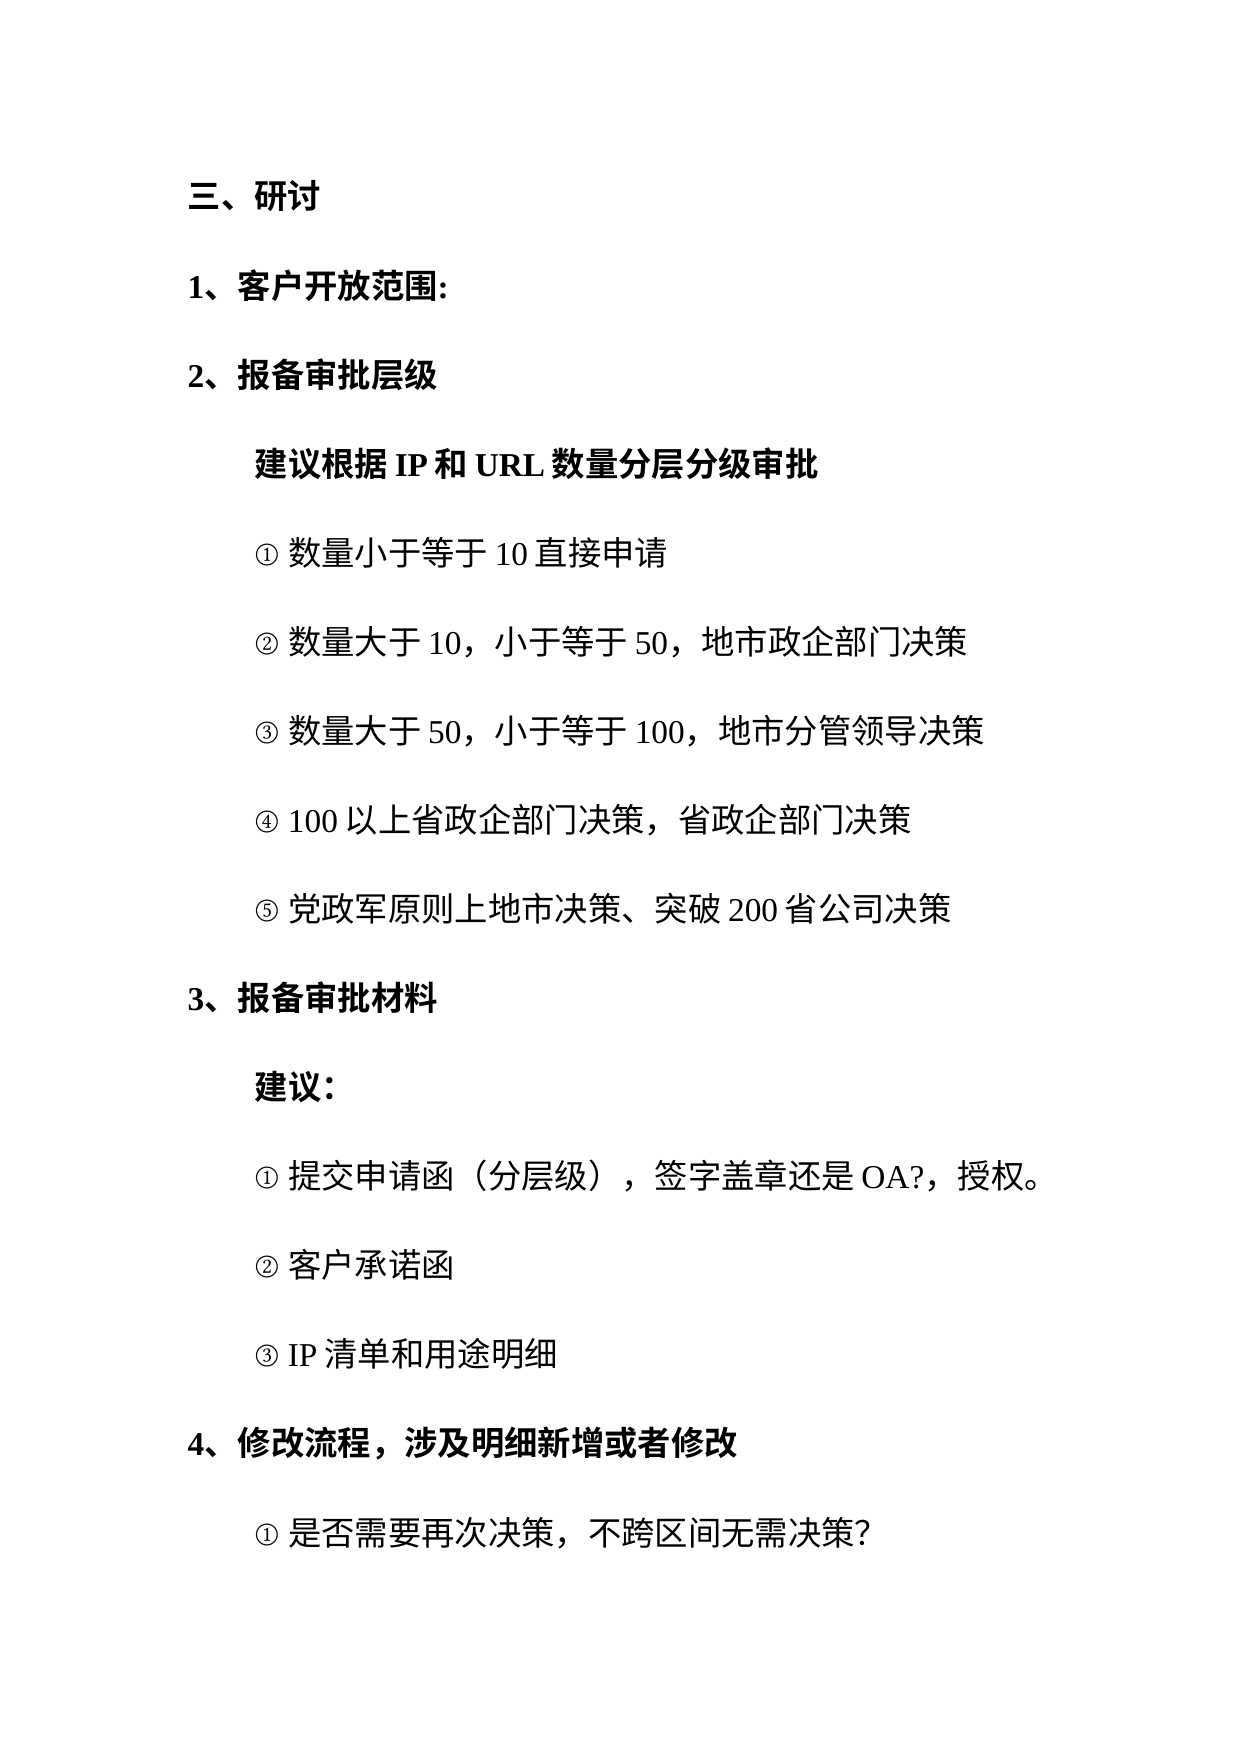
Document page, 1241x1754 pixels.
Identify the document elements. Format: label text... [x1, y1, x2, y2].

text ① 提交申请函（分层级），签字盖章还是OA?，授权。 [187, 1142, 1053, 1207]
list 三、研讨 [187, 162, 1053, 227]
text ② 客户承诺函 [187, 1231, 1053, 1296]
text ③ IP清单和用途明细 [187, 1320, 1053, 1385]
text 2、报备审批层级 [187, 340, 1053, 405]
text 3、报备审批材料 [187, 963, 1053, 1028]
text ① 是否需要再次决策，不跨区间无需决策？ [187, 1498, 1053, 1563]
text ② 数量大于10，小于等于50，地市政企部门决策 [187, 607, 1053, 672]
text 1、客户开放范围: [187, 251, 1053, 316]
text 建议： [187, 1053, 1053, 1118]
text 建议根据IP和URL数量分层分级审批 [187, 429, 1053, 494]
text ③ 数量大于50，小于等于100，地市分管领导决策 [187, 696, 1053, 761]
text ⑤ 党政军原则上地市决策、突破200省公司决策 [187, 874, 1053, 939]
text ④ 100以上省政企部门决策，省政企部门决策 [187, 785, 1053, 850]
text 4、修改流程，涉及明细新增或者修改 [187, 1409, 1053, 1474]
text ① 数量小于等于10直接申请 [187, 518, 1053, 583]
